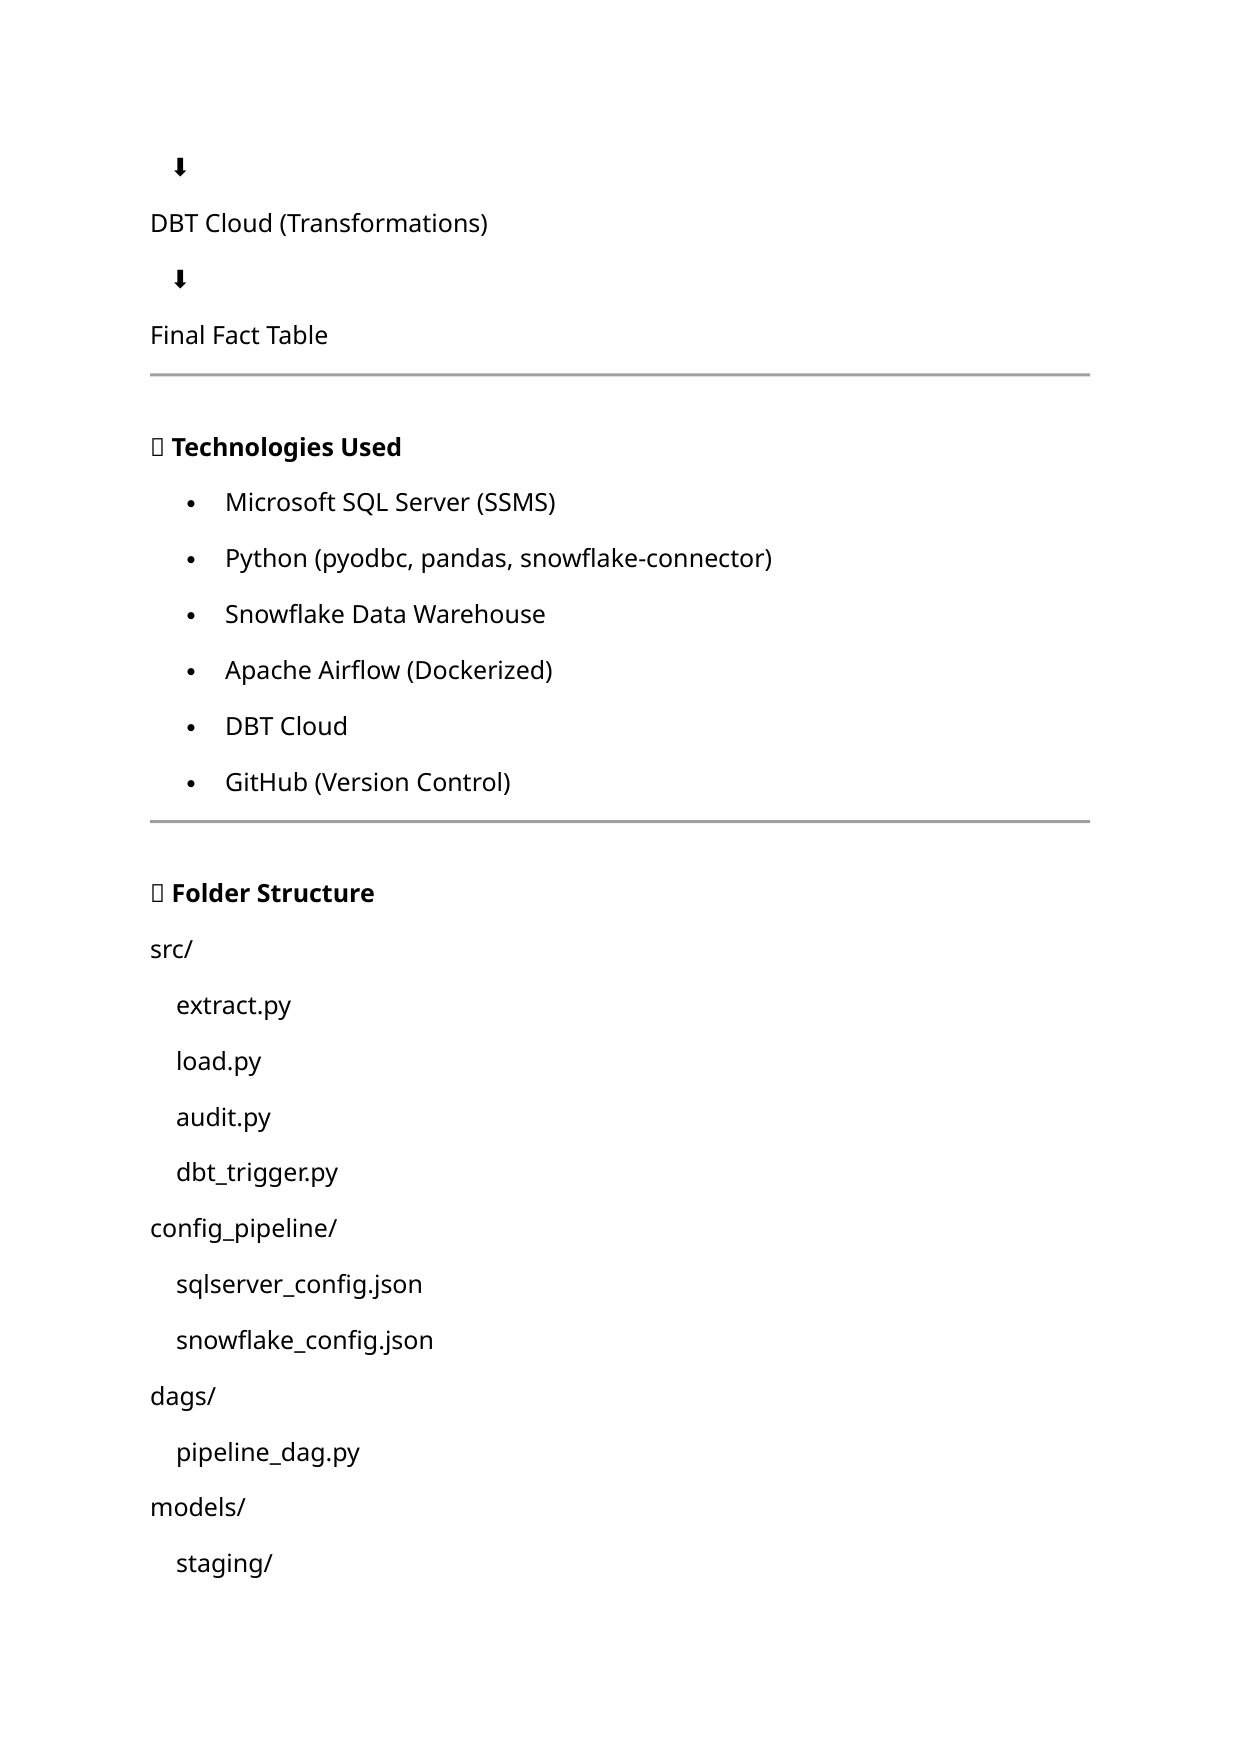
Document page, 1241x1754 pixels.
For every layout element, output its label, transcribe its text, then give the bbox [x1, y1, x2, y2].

text 🔗 Technologies Used [150, 429, 1090, 463]
text dbt_trigger.py [150, 1155, 1090, 1189]
text config_pipeline/ [150, 1211, 1090, 1245]
text snowflake_config.json [150, 1322, 1090, 1357]
text load.py [150, 1043, 1090, 1077]
text dags/ [150, 1378, 1090, 1412]
list Microsoft SQL Server (SSMS) [187, 485, 1090, 519]
text extract.py [150, 987, 1090, 1022]
text audit.py [150, 1099, 1090, 1133]
text DBT Cloud (Transformations) [150, 206, 1090, 240]
text ⬇️ [150, 262, 1090, 296]
list Snowflake Data Warehouse [187, 597, 1090, 631]
text staging/ [150, 1546, 1090, 1580]
list Python (pyodbc, pandas, snowflake-connector) [187, 541, 1090, 575]
list DBT Cloud [187, 708, 1090, 742]
text pipeline_dag.py [150, 1434, 1090, 1468]
text ⬇️ [150, 150, 1090, 184]
text Final Fact Table [150, 317, 1090, 352]
list Apache Airflow (Dockerized) [187, 652, 1090, 687]
text models/ [150, 1490, 1090, 1524]
list GitHub (Version Control) [187, 764, 1090, 798]
text sqlserver_config.json [150, 1267, 1090, 1301]
text 📁 Folder Structure [150, 876, 1090, 910]
text src/ [150, 932, 1090, 966]
